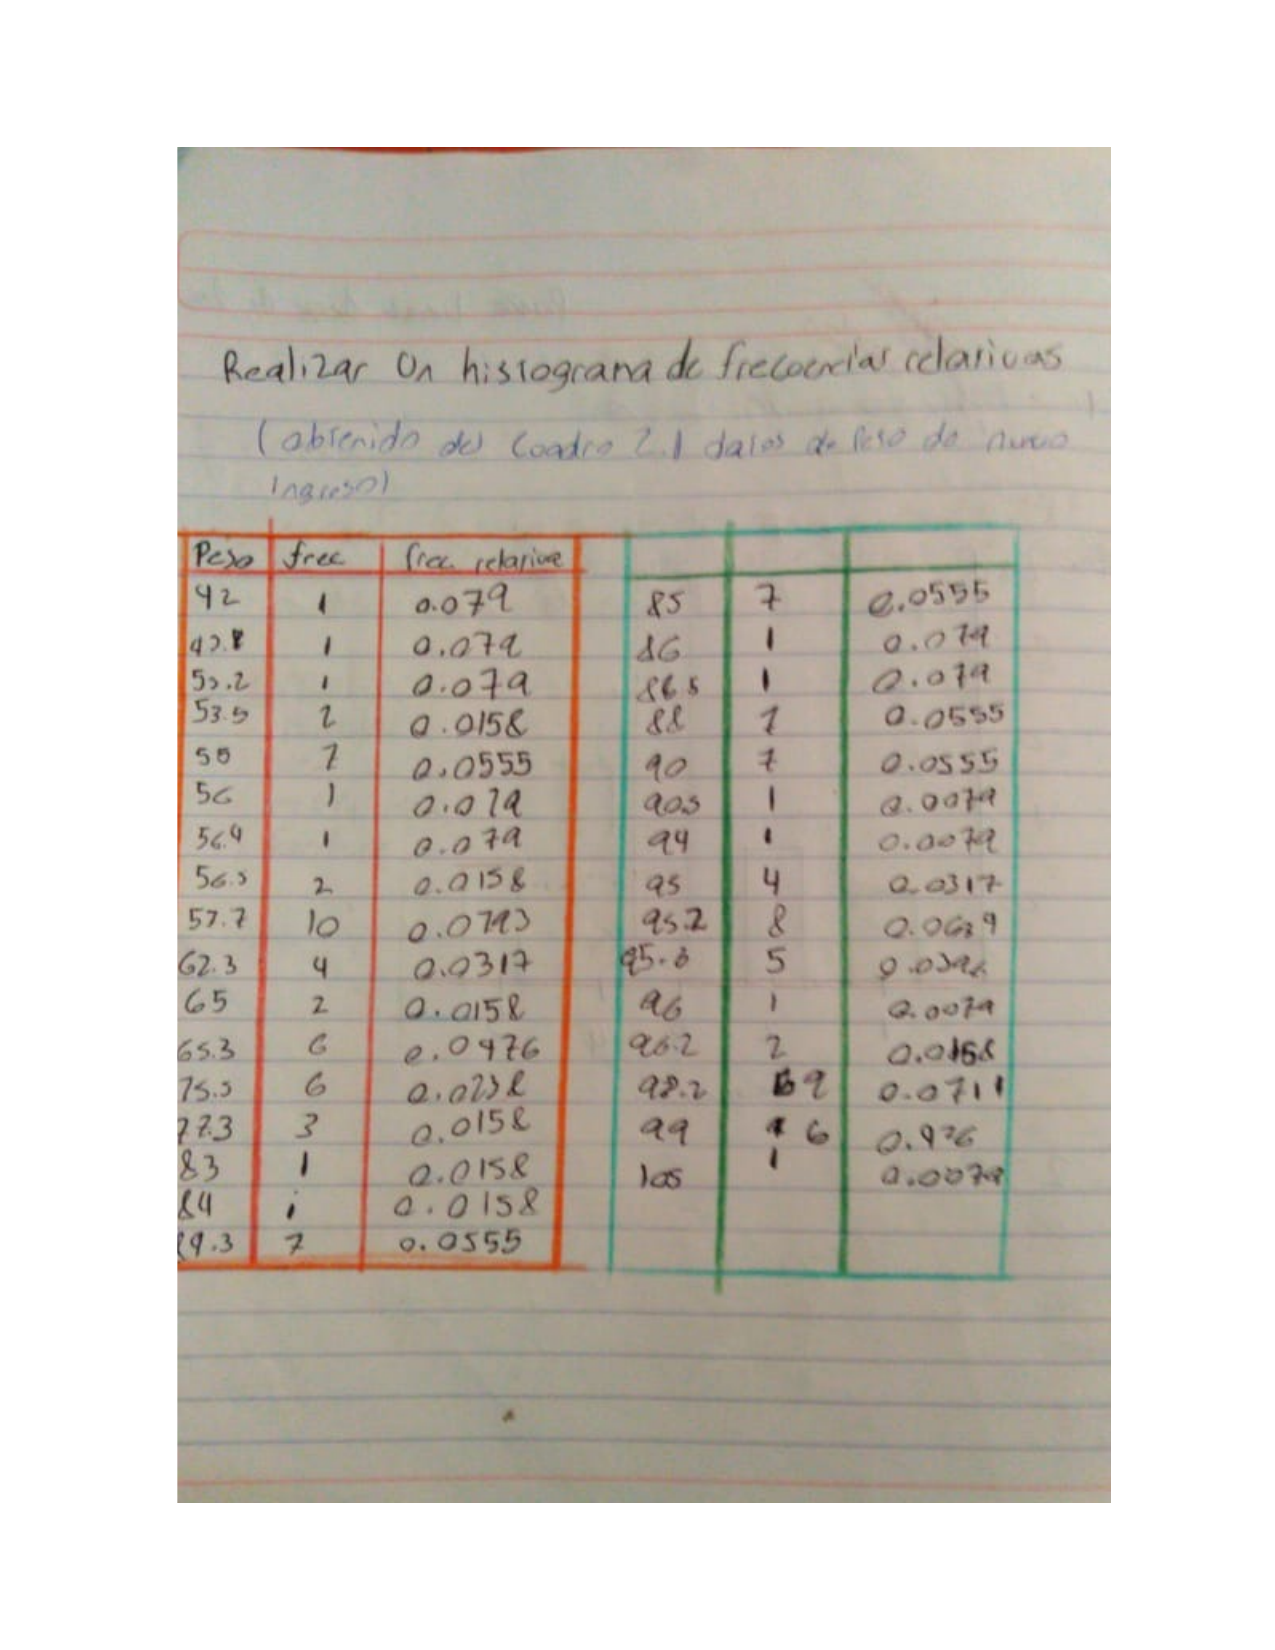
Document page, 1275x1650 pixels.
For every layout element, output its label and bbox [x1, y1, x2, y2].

picture [177, 147, 1111, 1503]
